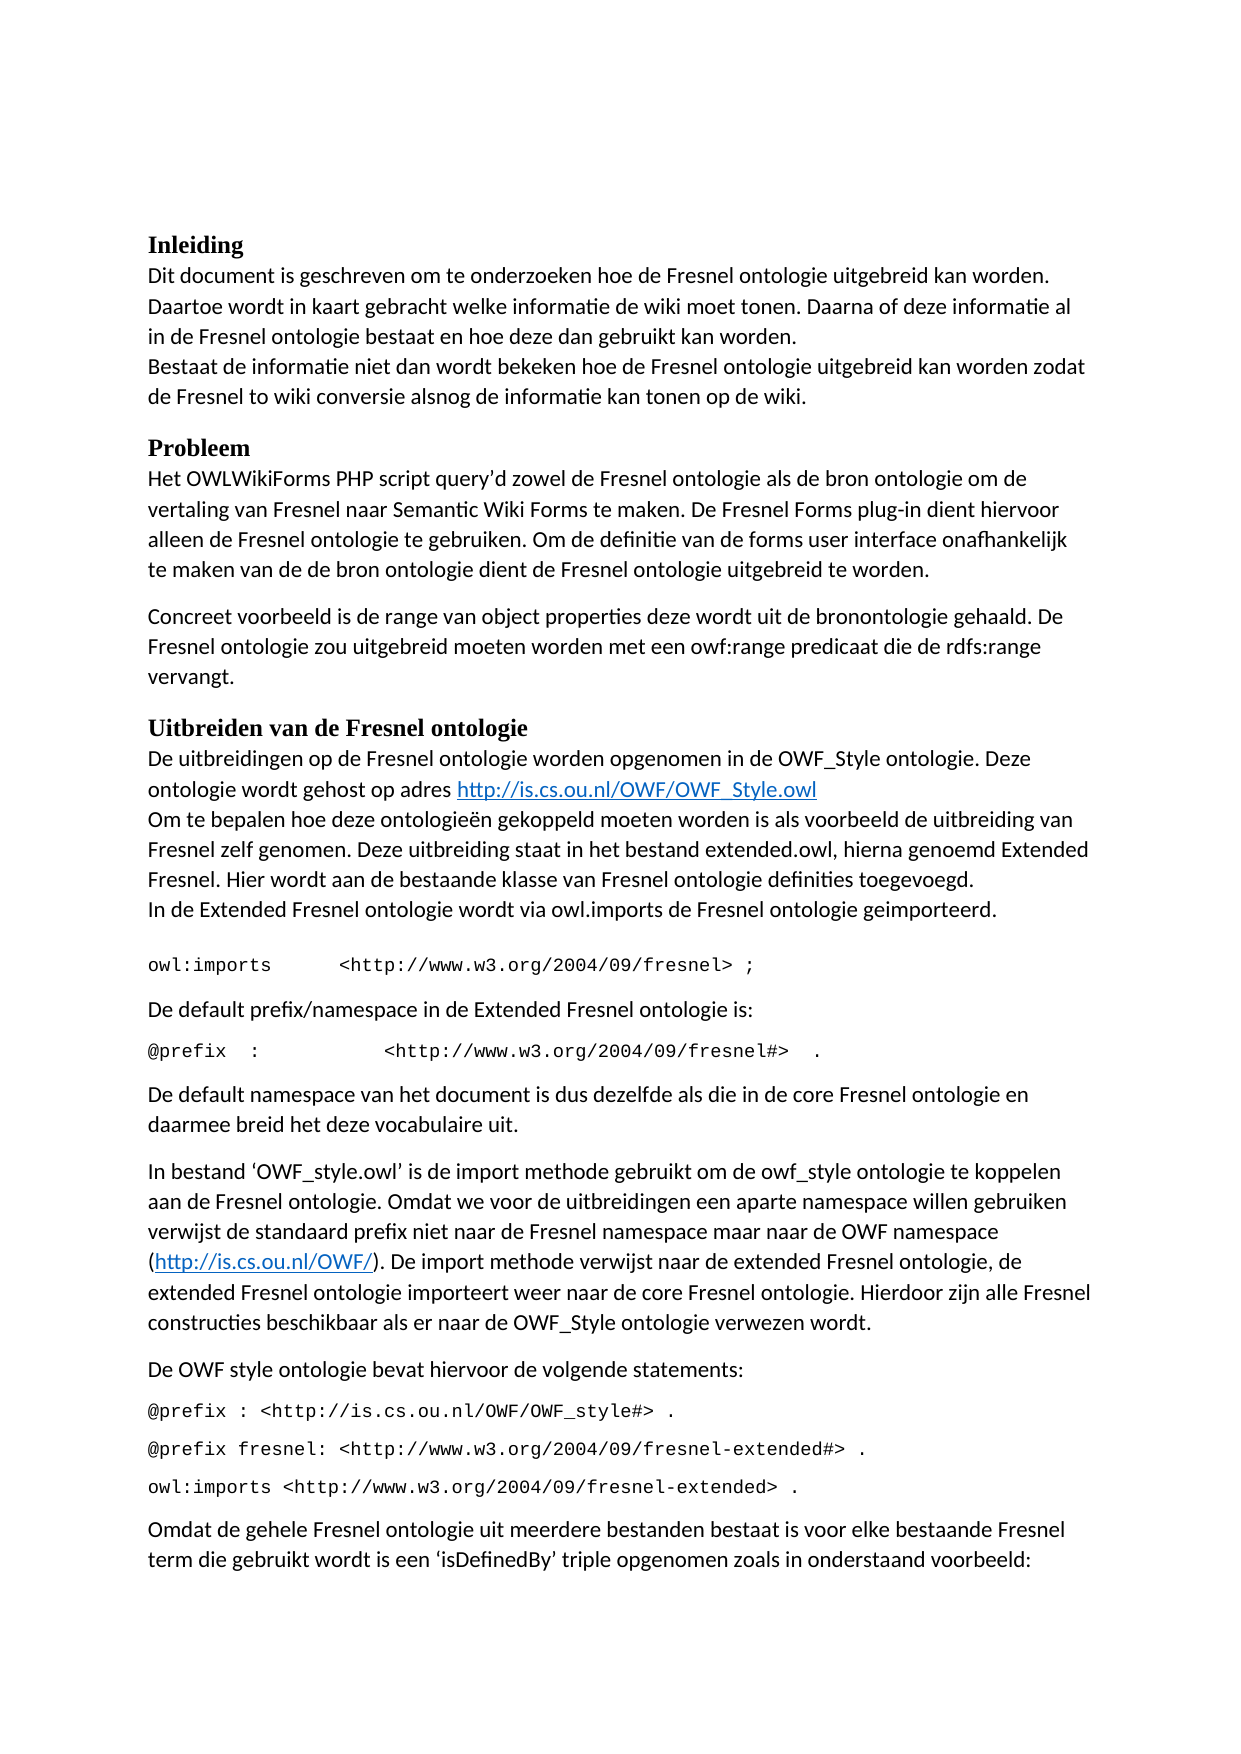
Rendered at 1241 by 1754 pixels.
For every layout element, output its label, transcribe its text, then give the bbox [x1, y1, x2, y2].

text De OWF style ontologie bevat hiervoor de volgende statements: [148, 1355, 1093, 1383]
text Concreet voorbeeld is de range van object properties deze wordt uit de bronontologie gehaald. De Fresnel ontologie zou uitgebreid moeten worden met een owf:range predicaat die de rdfs:range vervangt. [148, 602, 1093, 690]
text @prefix fresnel: <http://www.w3.org/2004/09/fresnel-extended#> . [148, 1439, 1093, 1461]
text De uitbreidingen op de Fresnel ontologie worden opgenomen in de OWF_Style ontologie. Deze ontologie wordt gehost op adres http://is.cs.ou.nl/OWF/OWF_Style.owl Om te bepalen hoe deze ontologieën gekoppeld moeten worden is als voorbeeld de uitbreiding van Fresnel zelf genomen. Deze uitbreiding staat in het bestand extended.owl, hierna genoemd Extended Fresnel. Hier wordt aan de bestaande klasse van Fresnel ontologie definities toegevoegd. In de Extended Fresnel ontologie wordt via owl.imports de Fresnel ontologie geimporteerd. owl:imports <http://www.w3.org/2004/09/fresnel> ; [148, 744, 1093, 977]
text In bestand ‘OWF_style.owl’ is de import methode gebruikt om de owf_style ontologie te koppelen aan de Fresnel ontologie. Omdat we voor de uitbreidingen een aparte namespace willen gebruiken verwijst de standaard prefix niet naar de Fresnel namespace maar naar de OWF namespace (http://is.cs.ou.nl/OWF/). De import methode verwijst naar de extended Fresnel ontologie, de extended Fresnel ontologie importeert weer naar de core Fresnel ontologie. Hierdoor zijn alle Fresnel constructies beschikbaar als er naar de OWF_Style ontologie verwezen wordt. [148, 1157, 1093, 1336]
text Dit document is geschreven om te onderzoeken hoe de Fresnel ontologie uitgebreid kan worden. Daartoe wordt in kaart gebracht welke informatie de wiki moet tonen. Daarna of deze informatie al in de Fresnel ontologie bestaat en hoe deze dan gebruikt kan worden. Bestaat de informatie niet dan wordt bekeken hoe de Fresnel ontologie uitgebreid kan worden zodat de Fresnel to wiki conversie alsnog de informatie kan tonen op de wiki. [148, 262, 1093, 410]
text De default prefix/namespace in de Extended Fresnel ontologie is: [148, 995, 1093, 1023]
text Probleem [148, 433, 1093, 462]
text owl:imports <http://www.w3.org/2004/09/fresnel-extended> . [148, 1477, 1093, 1499]
text @prefix : <http://www.w3.org/2004/09/fresnel#> . [148, 1042, 1093, 1063]
text De default namespace van het document is dus dezelfde als die in de core Fresnel ontologie en daarmee breid het deze vocabulaire uit. [148, 1080, 1093, 1138]
text Inleiding [148, 231, 1093, 259]
text Omdat de gehele Fresnel ontologie uit meerdere bestanden bestaat is voor elke bestaande Fresnel term die gebruikt wordt is een ‘isDefinedBy’ triple opgenomen zoals in onderstaand voorbeeld: [148, 1515, 1093, 1574]
text @prefix : <http://is.cs.ou.nl/OWF/OWF_style#> . [148, 1402, 1093, 1423]
text Het OWLWikiForms PHP script query’d zowel de Fresnel ontologie als de bron ontologie om de vertaling van Fresnel naar Semantic Wiki Forms te maken. De Fresnel Forms plug-in dient hiervoor alleen de Fresnel ontologie te gebruiken. Om de definitie van de forms user interface onafhankelijk te maken van de de bron ontologie dient de Fresnel ontologie uitgebreid te worden. [148, 464, 1093, 583]
text Uitbreiden van de Fresnel ontologie [148, 713, 1093, 742]
